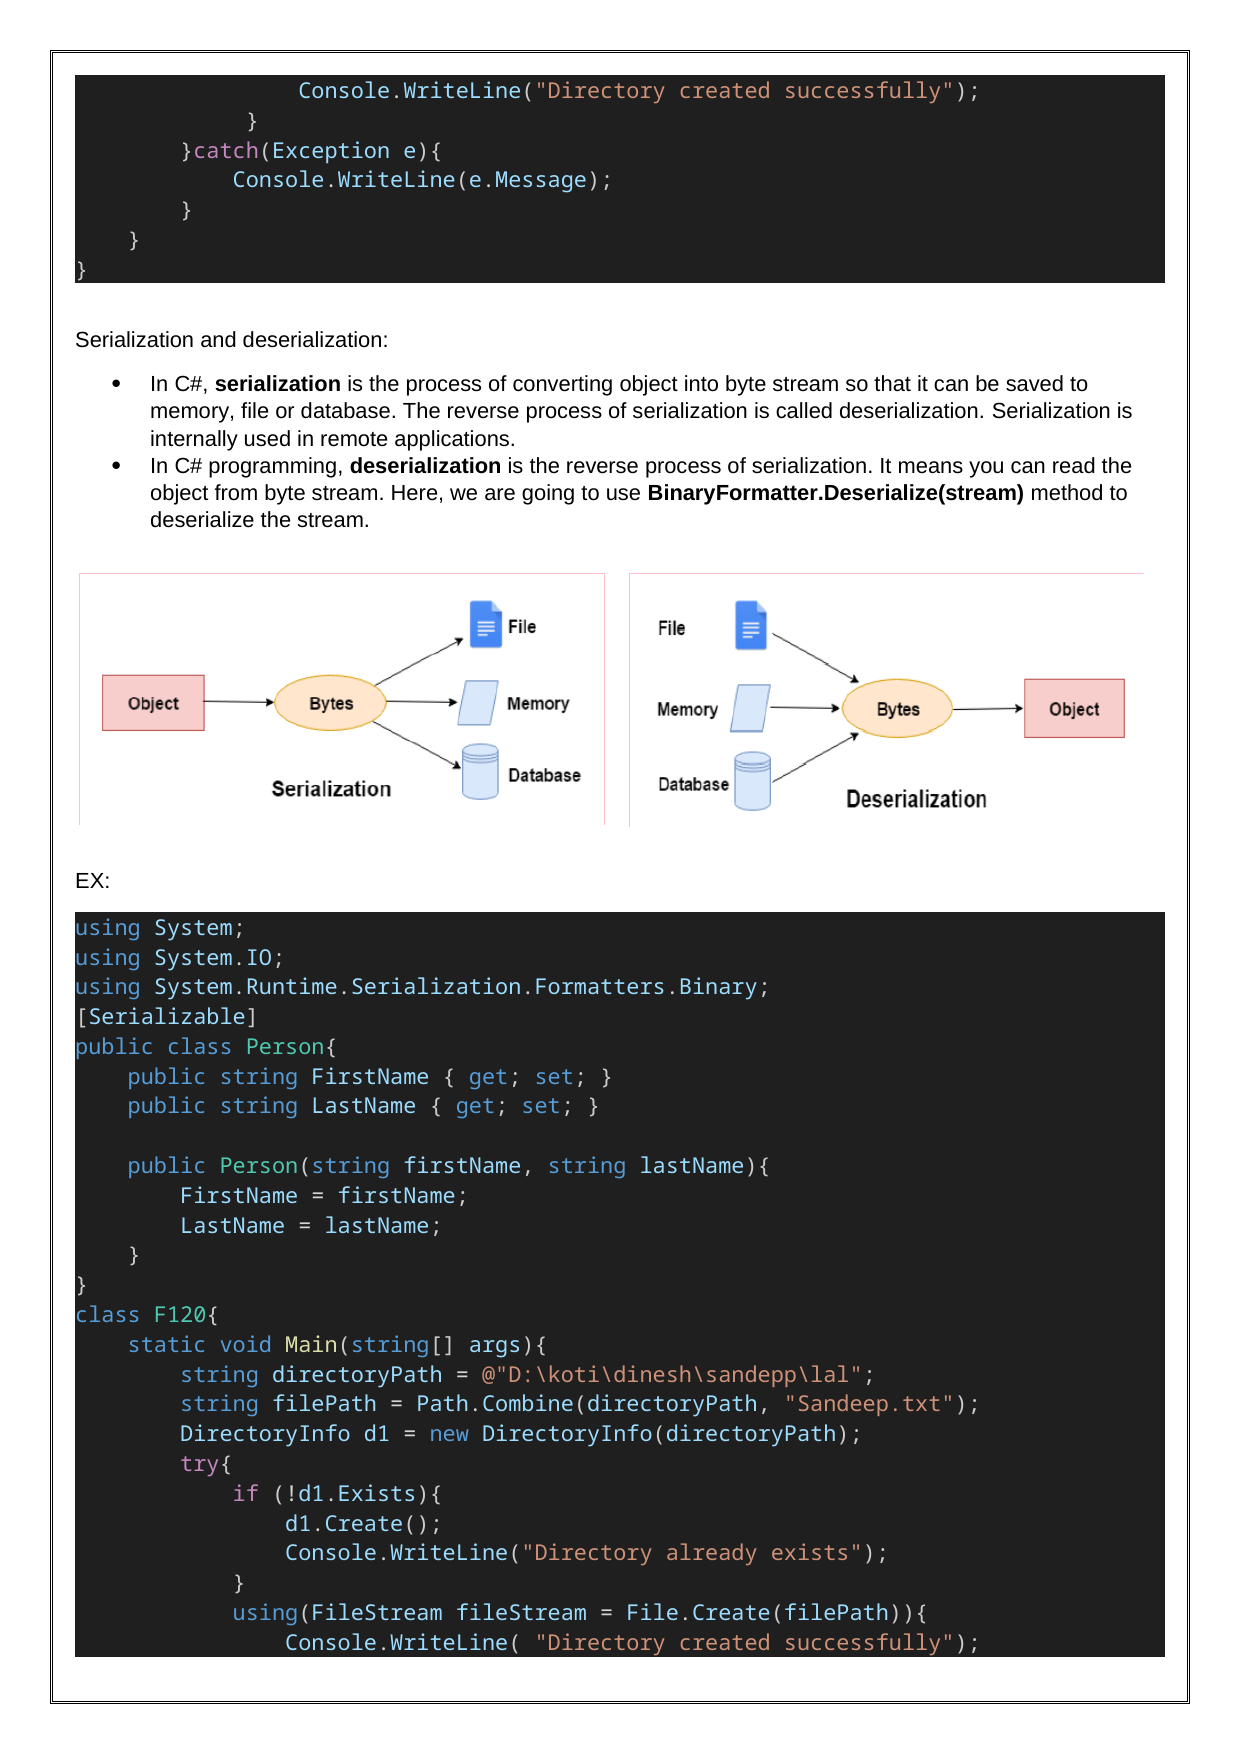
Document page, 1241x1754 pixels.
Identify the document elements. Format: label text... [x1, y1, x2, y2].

text static void Main(string[] args){ [75, 1329, 1165, 1359]
text } [75, 1269, 1165, 1299]
text string directoryPath = @"D:\koti\dinesh\sandepp\lal"; [75, 1359, 1165, 1388]
text Serialization and deserialization: [75, 327, 1165, 353]
text public Person(string firstName, string lastName){ [75, 1150, 1165, 1180]
text } [75, 1239, 1165, 1269]
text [75, 1597, 1165, 1627]
text class F120{ [75, 1299, 1165, 1329]
text LastName = lastName; [75, 1210, 1165, 1239]
text if (!d1.Exists){ [75, 1478, 1165, 1508]
text using System.Runtime.Serialization.Formatters.Binary; [75, 971, 1165, 1001]
text string filePath = Path.Combine(directoryPath, "Sandeep.txt"); [75, 1388, 1165, 1418]
text } [75, 194, 1165, 224]
text } [75, 1567, 1165, 1597]
text using System; [75, 912, 1165, 942]
text try{ [75, 1448, 1165, 1478]
text Console.WriteLine( "Directory created successfully"); [75, 1627, 1165, 1657]
text [Serializable] [75, 1001, 1165, 1031]
text using System.IO; [75, 942, 1165, 971]
text public string LastName { get; set; } [75, 1091, 1165, 1120]
text Console.WriteLine("Directory already exists"); [75, 1537, 1165, 1567]
text } [75, 254, 1165, 283]
text FirstName = firstName; [75, 1180, 1165, 1210]
text Console.WriteLine(e.Message); [75, 164, 1165, 194]
text d1.Create(); [75, 1508, 1165, 1537]
text Console.WriteLine("Directory created successfully"); [75, 75, 1165, 105]
text } [75, 224, 1165, 254]
text EX: [75, 639, 1165, 893]
picture [75, 568, 609, 825]
text } [75, 105, 1165, 134]
text DirectoryInfo d1 = new DirectoryInfo(directoryPath); [75, 1418, 1165, 1448]
picture [628, 564, 1145, 827]
text public string FirstName { get; set; } [75, 1061, 1165, 1091]
text public class Person{ [75, 1031, 1165, 1061]
text }catch(Exception e){ [75, 134, 1165, 164]
